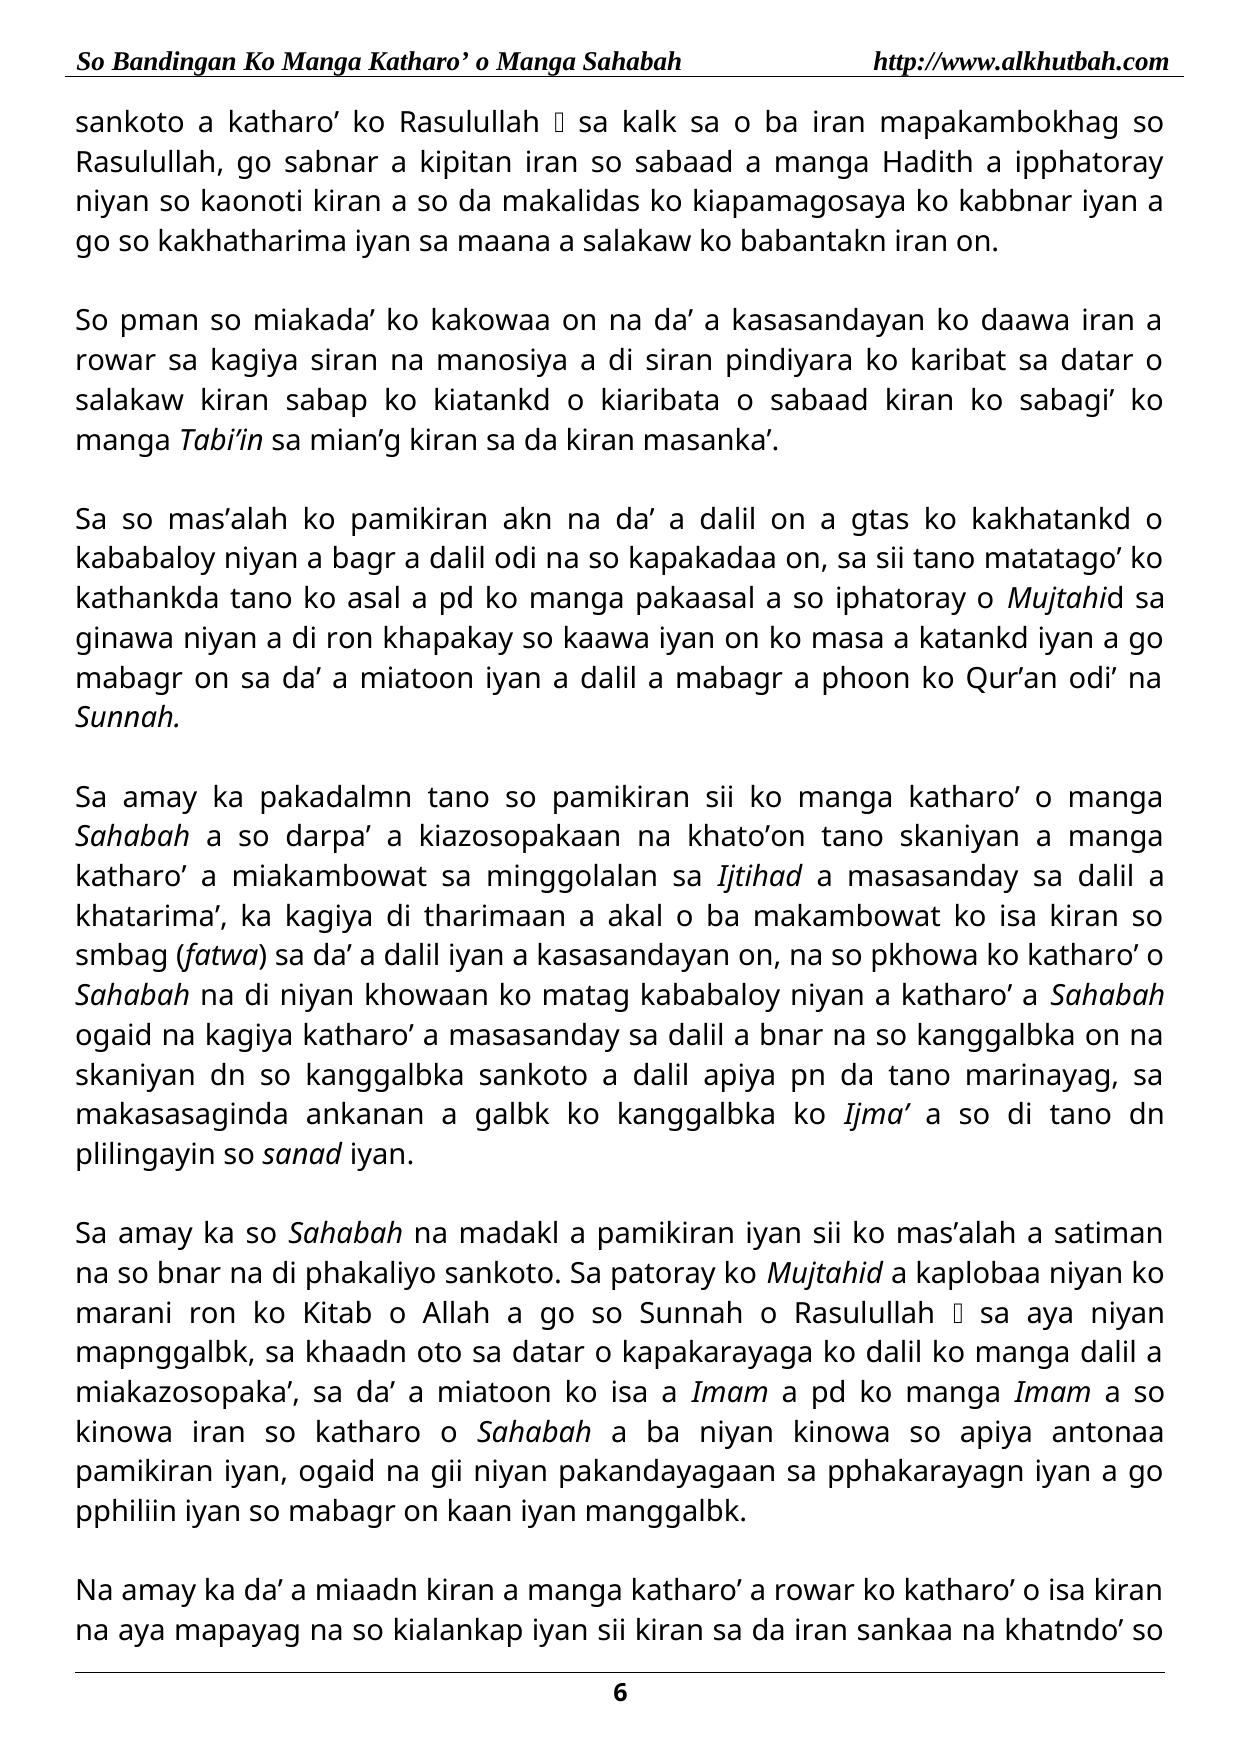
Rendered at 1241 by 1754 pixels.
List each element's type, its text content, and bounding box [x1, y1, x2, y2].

text Sa amay ka pakadalmn tano so pamikiran sii ko manga katharo’ o manga Sahabah a so darpa’ a kiazosopakaan na khato’on tano skaniyan a manga katharo’ a miakambowat sa minggolalan sa Ijtihad a masasanday sa dalil a khatarima’, ka kagiya di tharimaan a akal o ba makambowat ko isa kiran so smbag (fatwa) sa da’ a dalil iyan a kasasandayan on, na so pkhowa ko katharo’ o Sahabah na di niyan khowaan ko matag kababaloy niyan a katharo’ a Sahabah ogaid na kagiya katharo’ a masasanday sa dalil a bnar na so kanggalbka on na skaniyan dn so kanggalbka sankoto a dalil apiya pn da tano marinayag, sa makasasaginda ankanan a galbk ko kanggalbka ko Ijma’ a so di tano dn plilingayin so sanad iyan. [75, 776, 1165, 1173]
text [75, 101, 1165, 260]
text Sa so mas’alah ko pamikiran akn na da’ a dalil on a gtas ko kakhatankd o kababaloy niyan a bagr a dalil odi na so kapakadaa on, sa sii tano matatago’ ko kathankda tano ko asal a pd ko manga pakaasal a so iphatoray o Mujtahid sa ginawa niyan a di ron khapakay so kaawa iyan on ko masa a katankd iyan a go mabagr on sa da’ a miatoon iyan a dalil a mabagr a phoon ko Qur’an odi’ na Sunnah. [75, 498, 1165, 736]
text So pman so miakada’ ko kakowaa on na da’ a kasasandayan ko daawa iran a rowar sa kagiya siran na manosiya a di siran pindiyara ko karibat sa datar o salakaw kiran sabap ko kiatankd o kiaribata o sabaad kiran ko sabagi’ ko manga Tabi’in sa mian’g kiran sa da kiran masanka’. [75, 300, 1165, 458]
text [75, 1570, 1165, 1649]
text Sa amay ka so Sahabah na madakl a pamikiran iyan sii ko mas’alah a satiman na so bnar na di phakaliyo sankoto. Sa patoray ko Mujtahid a kaplobaa niyan ko marani ron ko Kitab o Allah a go so Sunnah o Rasulullah sa aya niyan mapnggalbk, sa khaadn oto sa datar o kapakarayaga ko dalil ko manga dalil a miakazosopaka’, sa da’ a miatoon ko isa a Imam a pd ko manga Imam a so kinowa iran so katharo o Sahabah a ba niyan kinowa so apiya antonaa pamikiran iyan, ogaid na gii niyan pakandayagaan sa pphakarayagn iyan a go pphiliin iyan so mabagr on kaan iyan manggalbk. [75, 1212, 1165, 1530]
